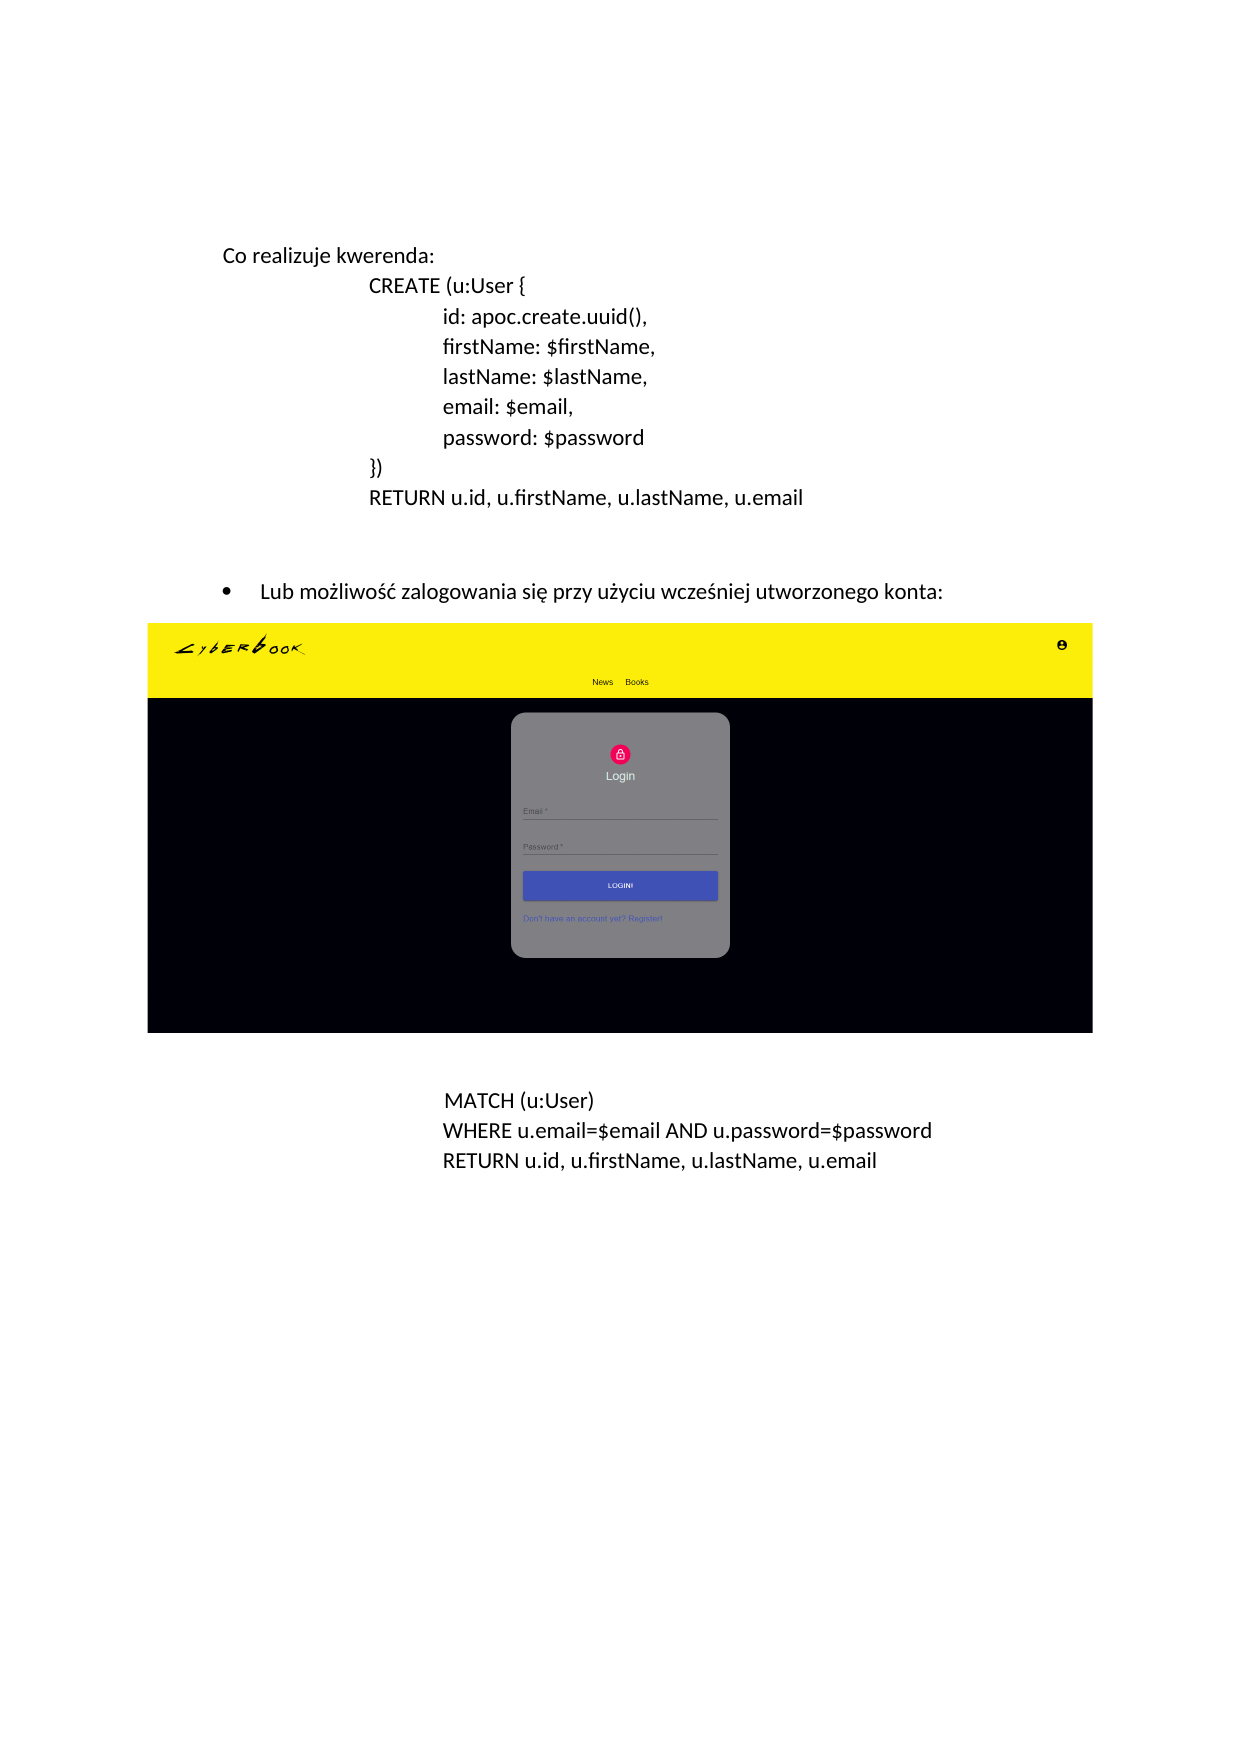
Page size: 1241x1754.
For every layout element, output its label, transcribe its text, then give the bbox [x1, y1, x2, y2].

list RETURN u.id, u.firstName, u.lastName, u.email [370, 1146, 1093, 1174]
list email: $email, [223, 392, 1093, 420]
list }) [223, 453, 1093, 481]
list password: $password [223, 423, 1093, 451]
list Co realizuje kwerenda: [223, 241, 1093, 269]
list RETURN u.id, u.firstName, u.lastName, u.email [296, 483, 1093, 511]
list id: apoc.create.uuid(), [223, 302, 1093, 330]
list lastName: $lastName, [223, 362, 1093, 390]
list WHERE u.email=$email AND u.password=$password [370, 1116, 1093, 1144]
list MATCH (u:User) [444, 1086, 1093, 1114]
list Lub możliwość zalogowania się przy użyciu wcześniej utworzonego konta: [223, 577, 1093, 605]
list firstName: $firstName, [223, 332, 1093, 360]
list CREATE (u:User { [223, 272, 1093, 299]
picture [147, 623, 1093, 1033]
